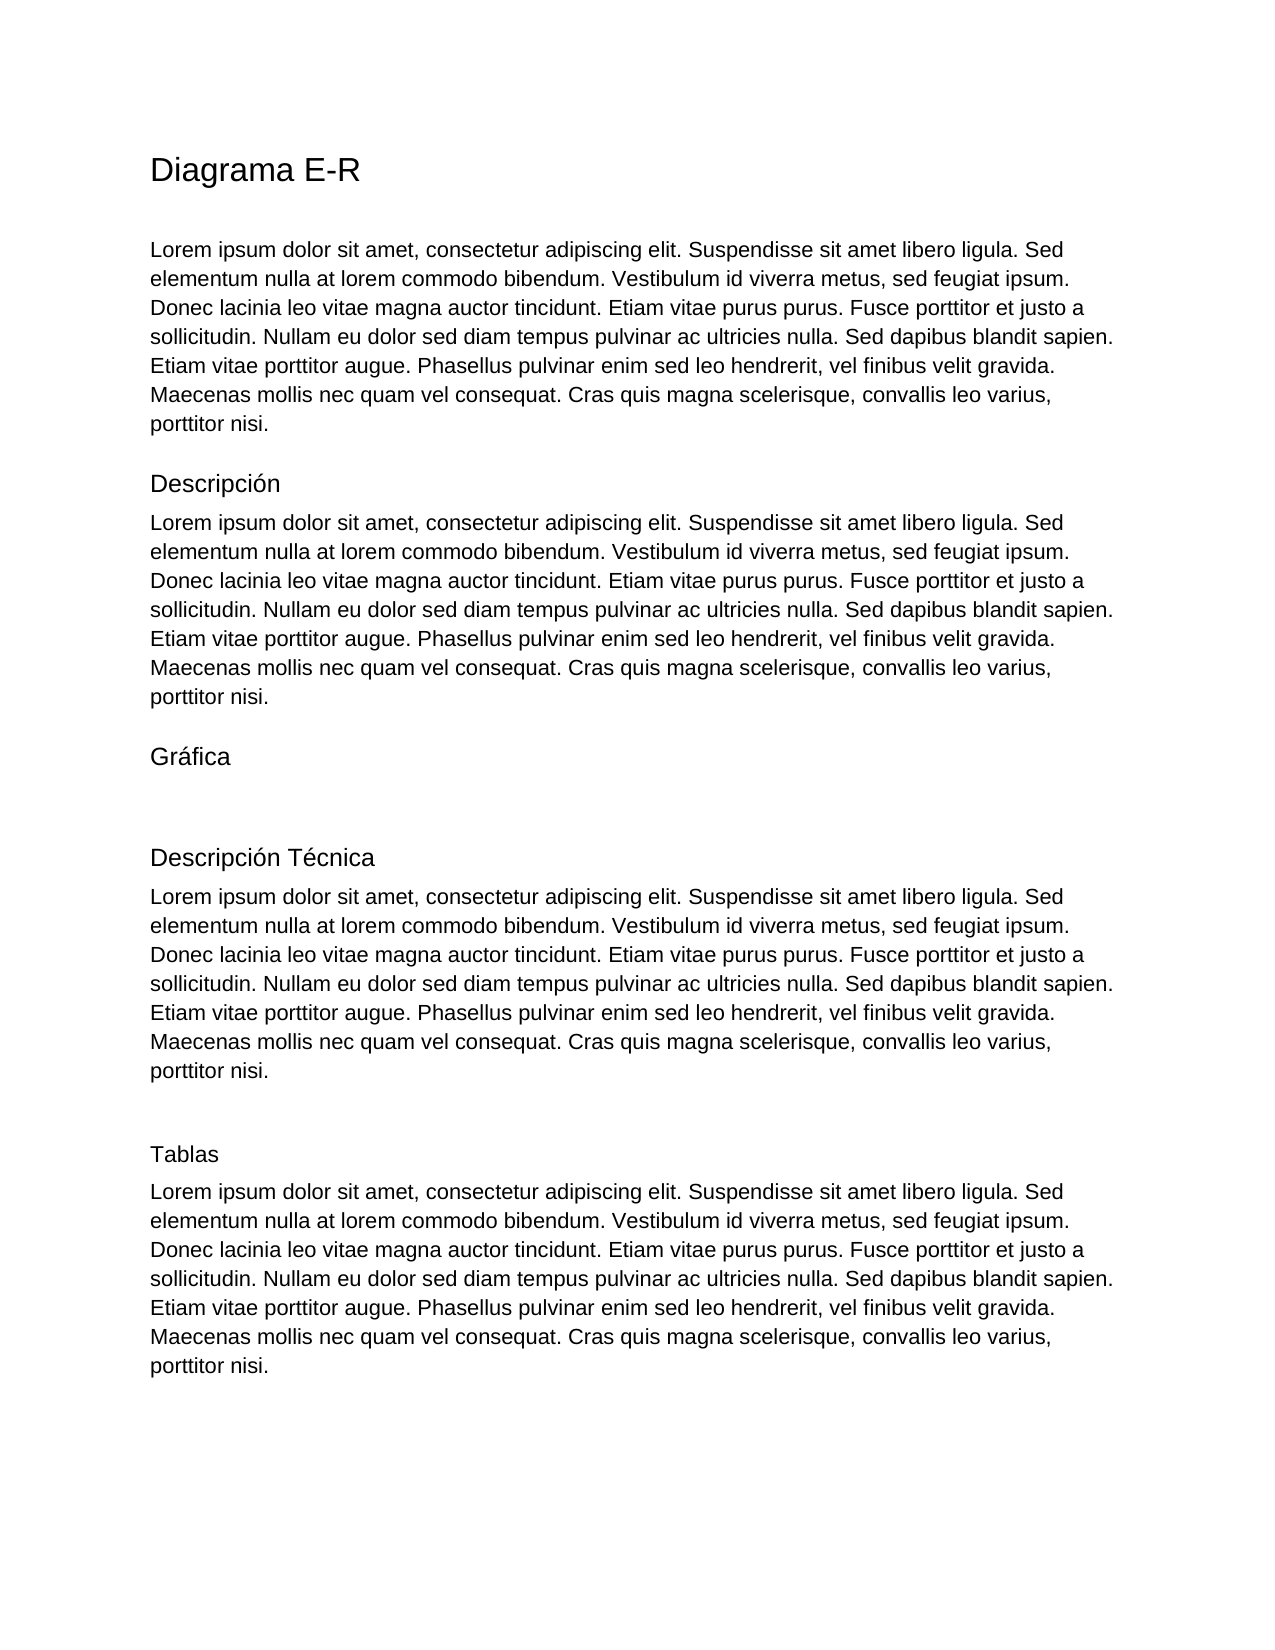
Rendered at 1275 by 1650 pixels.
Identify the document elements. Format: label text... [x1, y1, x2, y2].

subtitle Diagrama E-R [150, 150, 1125, 188]
subtitle Gráfica [150, 742, 1125, 771]
subtitle Descripción Técnica [150, 843, 1125, 871]
subtitle Descripción [150, 469, 1125, 497]
subtitle Tablas [150, 1141, 1125, 1167]
